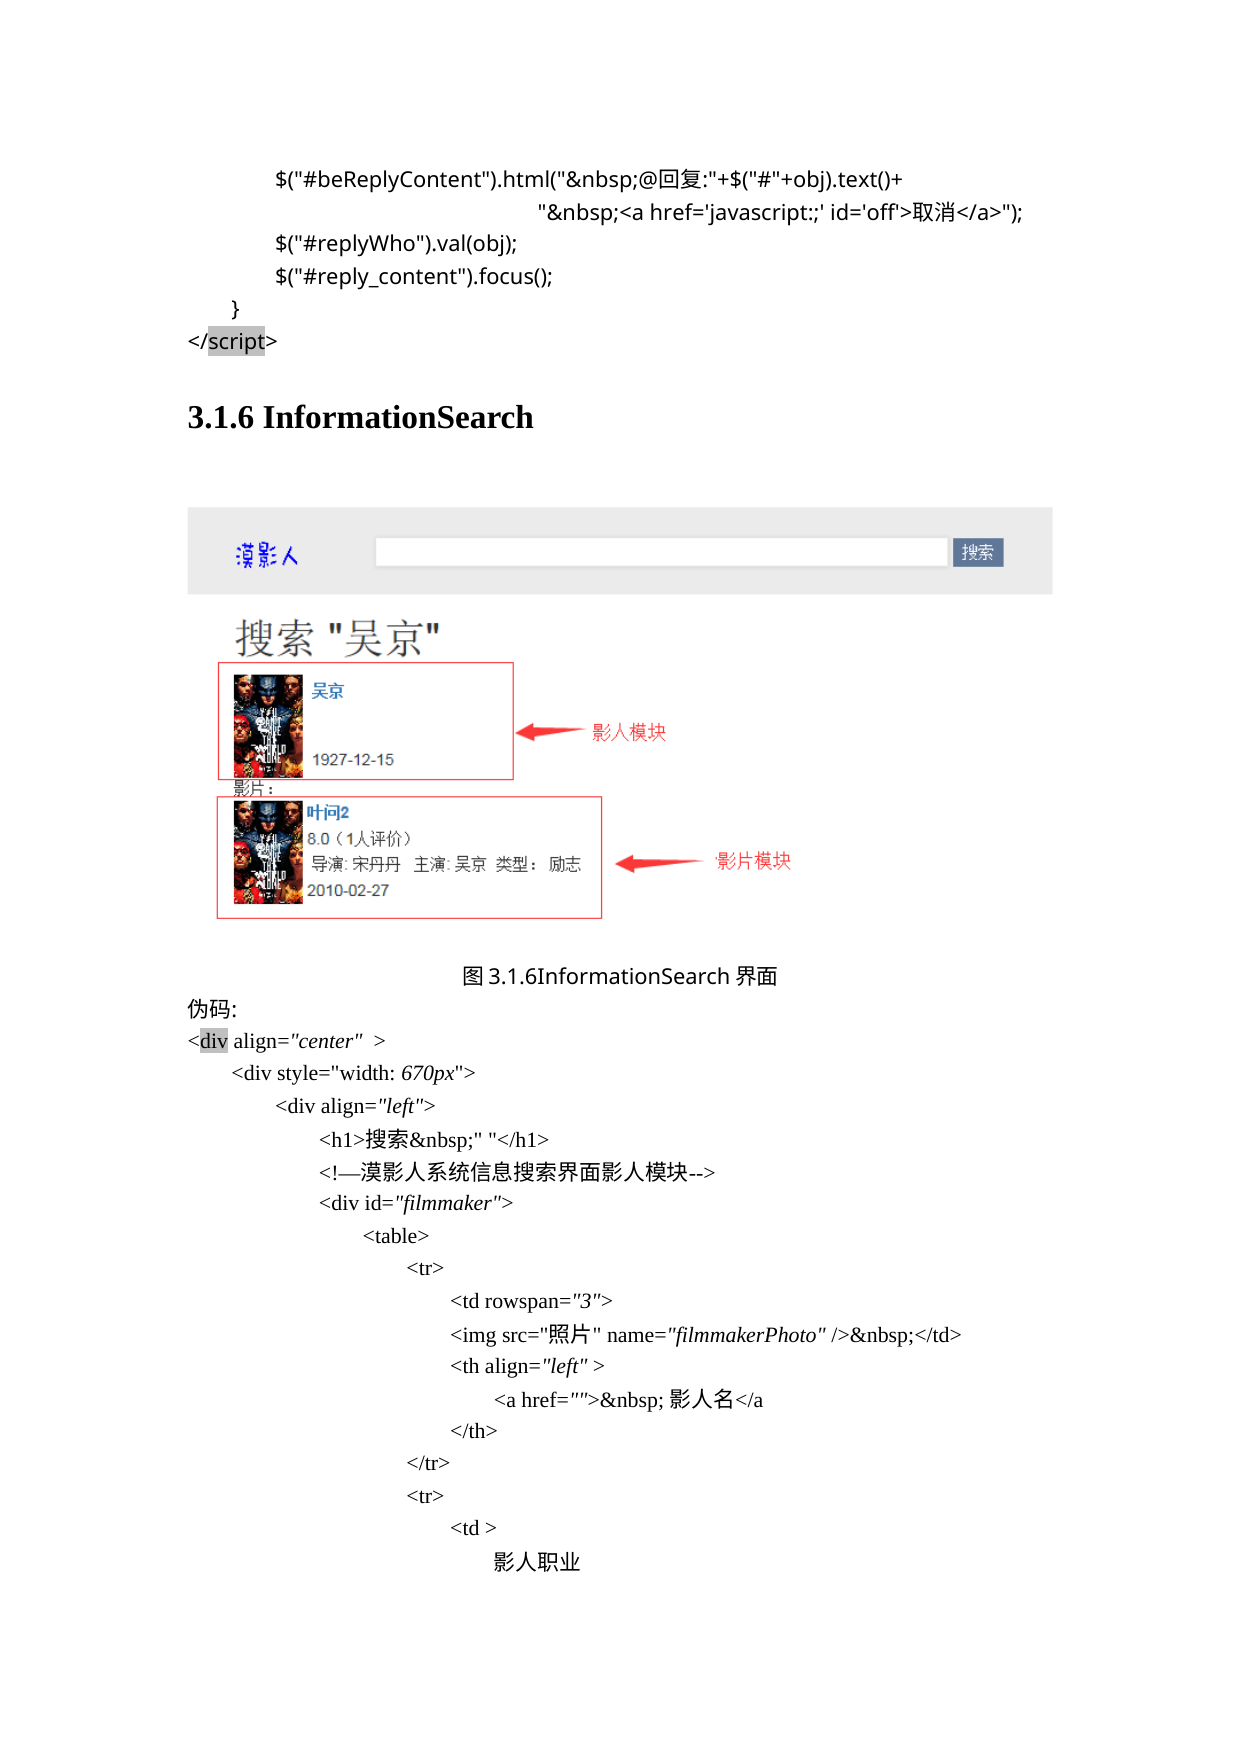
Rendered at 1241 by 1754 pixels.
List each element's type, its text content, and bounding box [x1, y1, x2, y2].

text <tr> [187, 1479, 1053, 1512]
text 图3.1.6InformationSearch界面 [187, 959, 1053, 992]
text <tr> [187, 1252, 1053, 1284]
text <table> [187, 1219, 1053, 1252]
text 影人职业 [187, 1544, 1053, 1577]
text $("#beReplyContent").html("&nbsp;@回复:"+$("#"+obj).text()+ [187, 162, 1053, 194]
text <img src="照片" name="filmmakerPhoto" />&nbsp;</td> [406, 1317, 1053, 1349]
text <div style="width: 670px"> [187, 1057, 1053, 1089]
text <div align="left"> [187, 1089, 1053, 1122]
text <!—漠影人系统信息搜索界面影人模块--> [187, 1154, 1053, 1187]
text <h1>搜索&nbsp;" "</h1> [187, 1122, 1053, 1154]
text $("#reply_content").focus(); [187, 259, 1053, 292]
text </tr> [187, 1447, 1053, 1479]
text <td rowspan="3"> [187, 1284, 1053, 1317]
text <div id="filmmaker"> [187, 1187, 1053, 1219]
text <th align="left" > [187, 1349, 1053, 1382]
text <div align="center" > [187, 1024, 1053, 1057]
text <a href="">&nbsp; 影人名</a [450, 1382, 1053, 1414]
picture [187, 505, 1053, 958]
text 伪码: [187, 992, 1053, 1024]
text } [187, 292, 1053, 324]
text </th> [406, 1414, 1053, 1447]
text $("#replyWho").val(obj); [187, 227, 1053, 259]
text "&nbsp;<a href='javascript:;' id='off'>取消</a>"); [187, 194, 1053, 227]
text <td > [187, 1512, 1053, 1544]
text </script> [187, 324, 1053, 357]
subtitle InformationSearch [187, 384, 1053, 449]
